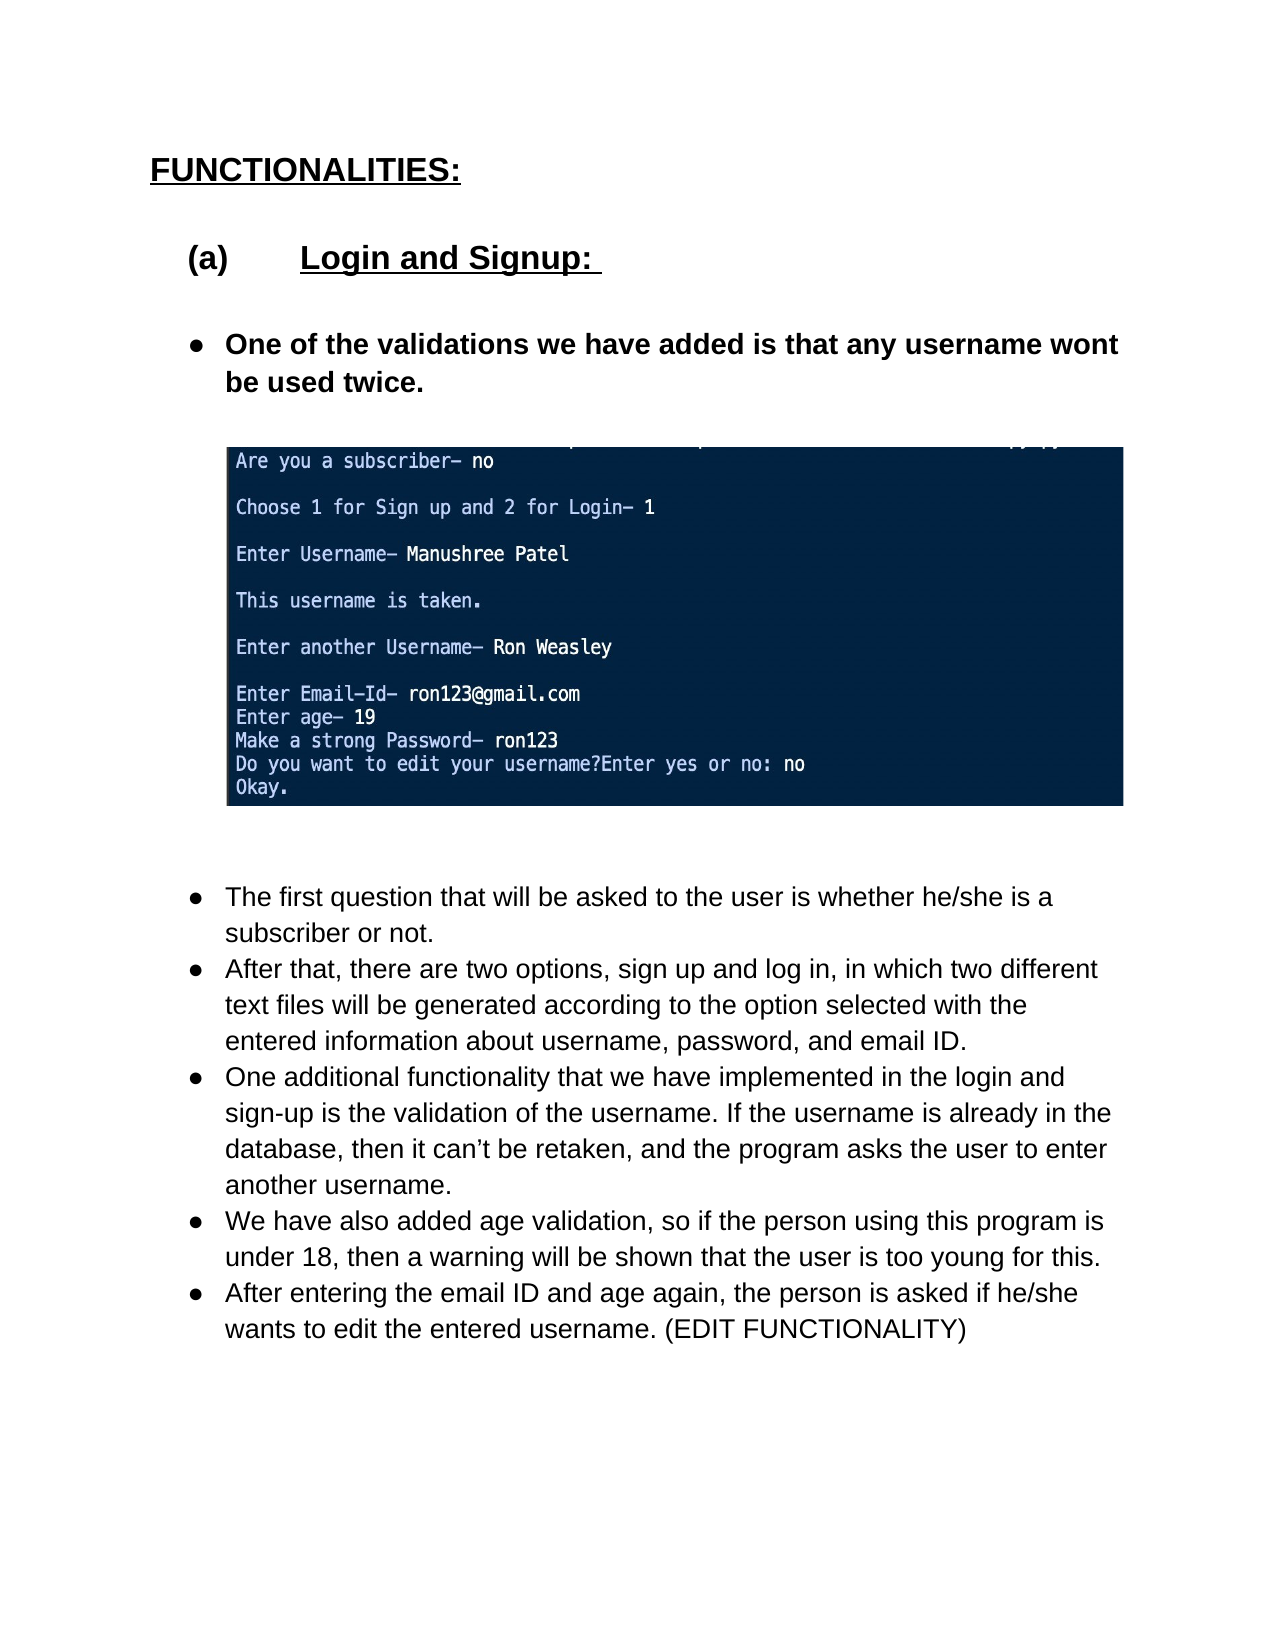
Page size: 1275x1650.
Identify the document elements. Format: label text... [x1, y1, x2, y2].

list One additional functionality that we have implemented in the login and sign-up is the validation of the username. If the username is already in the database, then it can’t be retaken, and the program asks the user to enter another username. [187, 1061, 1125, 1200]
list Login and Signup: [187, 238, 1125, 277]
text FUNCTIONALITIES: [150, 150, 1125, 188]
list After entering the email ID and age again, the person is asked if he/she wants to edit the entered username. (EDIT FUNCTIONALITY) [187, 1277, 1125, 1344]
list We have also added age validation, so if the person using this program is under 18, then a warning will be shown that the user is too young for this. [187, 1205, 1125, 1272]
picture [226, 447, 1124, 806]
list After that, there are two options, sign up and log in, in which two different text files will be generated according to the option selected with the entered information about username, password, and email ID. [187, 953, 1125, 1056]
list One of the validations we have added is that any username wont be used twice. [187, 327, 1125, 399]
list The first question that will be asked to the user is whether he/she is a subscriber or not. [187, 881, 1125, 949]
